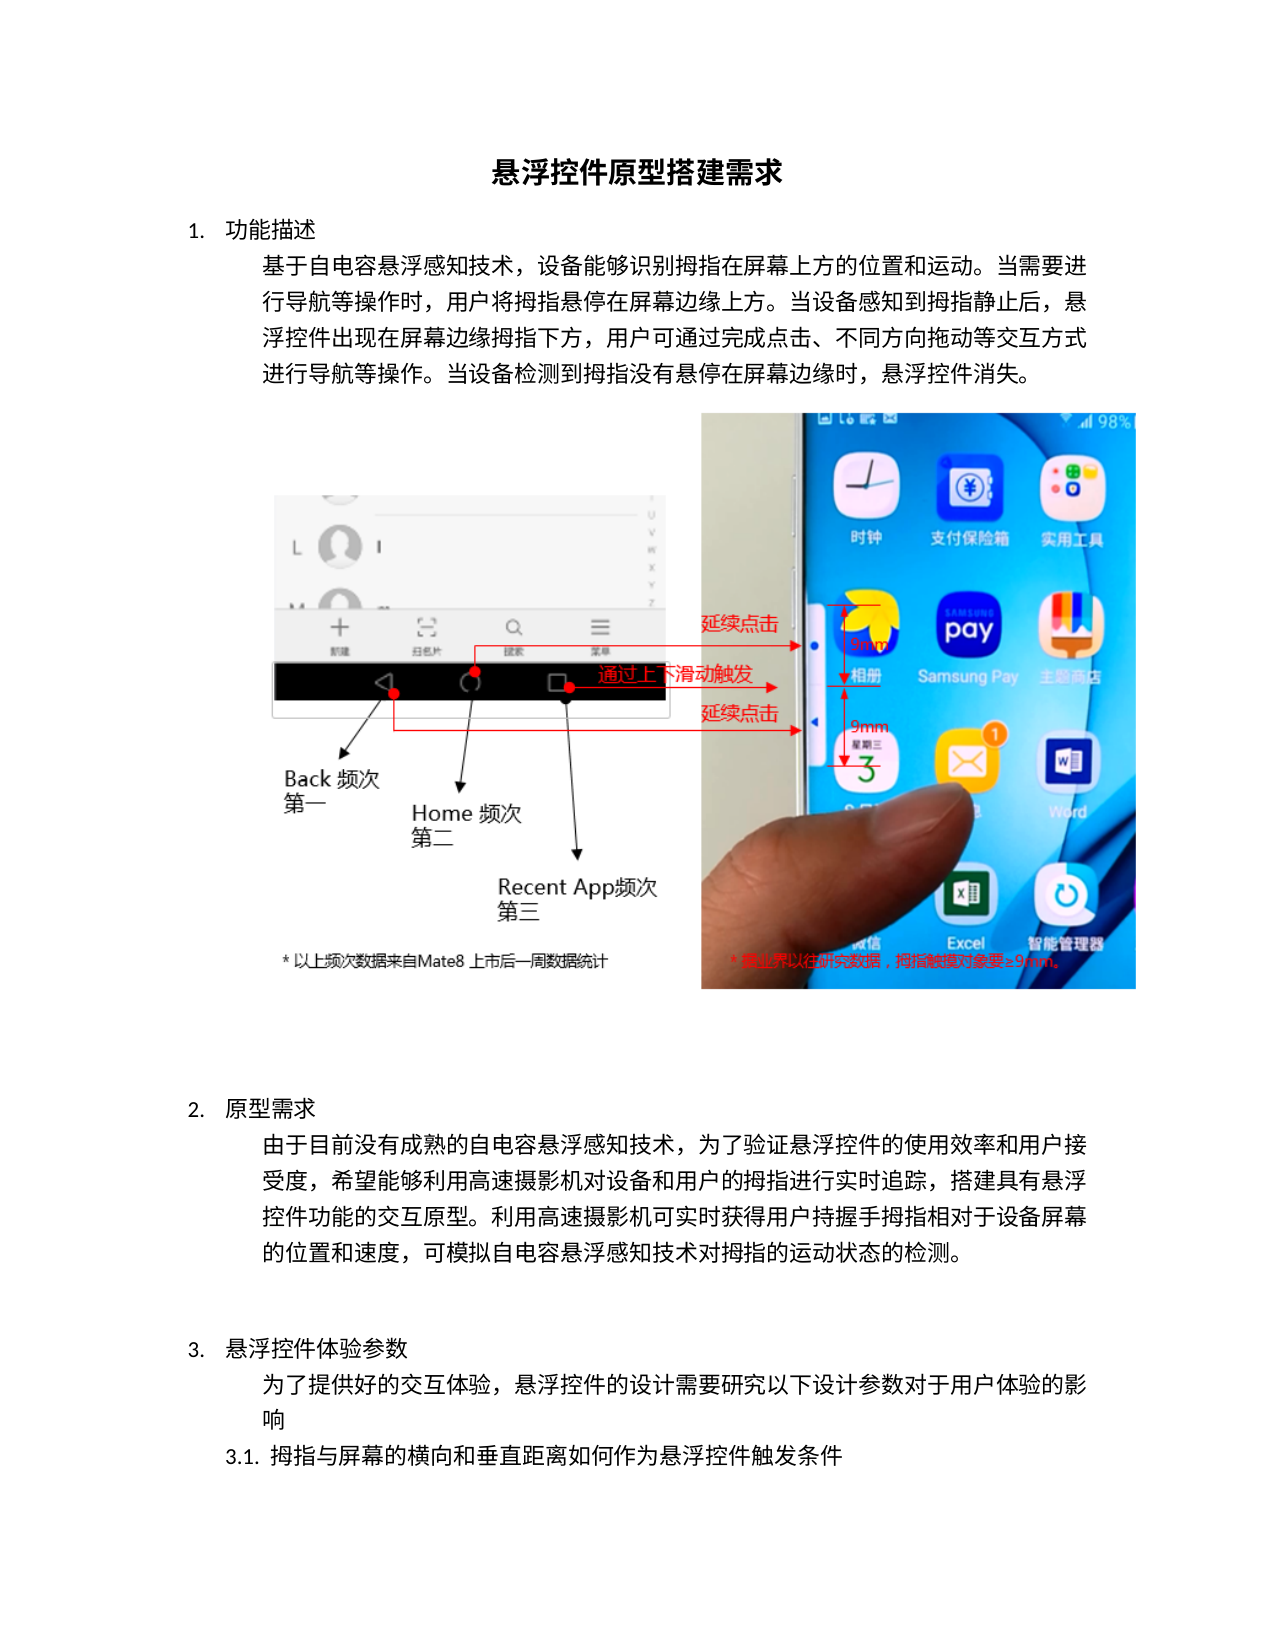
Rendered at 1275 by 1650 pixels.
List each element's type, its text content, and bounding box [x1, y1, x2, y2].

list 基于自电容悬浮感知技术，设备能够识别拇指在屏幕上方的位置和运动。当需要进行导航等操作时，用户将拇指悬停在屏幕边缘上方。当设备感知到拇指静止后，悬浮控件出现在屏幕边缘拇指下方，用户可通过完成点击、不同方向拖动等交互方式进行导航等操作。当设备检测到拇指没有悬停在屏幕边缘时，悬浮控件消失。 [262, 248, 1087, 389]
list 由于目前没有成熟的自电容悬浮感知技术，为了验证悬浮控件的使用效率和用户接受度，希望能够利用高速摄影机对设备和用户的拇指进行实时追踪，搭建具有悬浮控件功能的交互原型。利用高速摄影机可实时获得用户持握手拇指相对于设备屏幕的位置和速度，可模拟自电容悬浮感知技术对拇指的运动状态的检测。 [262, 1127, 1087, 1268]
list 拇指与屏幕的横向和垂直距离如何作为悬浮控件触发条件 [225, 1438, 1087, 1471]
text 悬浮控件原型搭建需求 [187, 150, 1087, 192]
picture [262, 391, 1163, 1026]
list 悬浮控件体验参数 [187, 1331, 1087, 1364]
list 功能描述 [187, 212, 1087, 246]
list 原型需求 [187, 1091, 1087, 1124]
list 为了提供好的交互体验，悬浮控件的设计需要研究以下设计参数对于用户体验的影响 [262, 1367, 1087, 1436]
